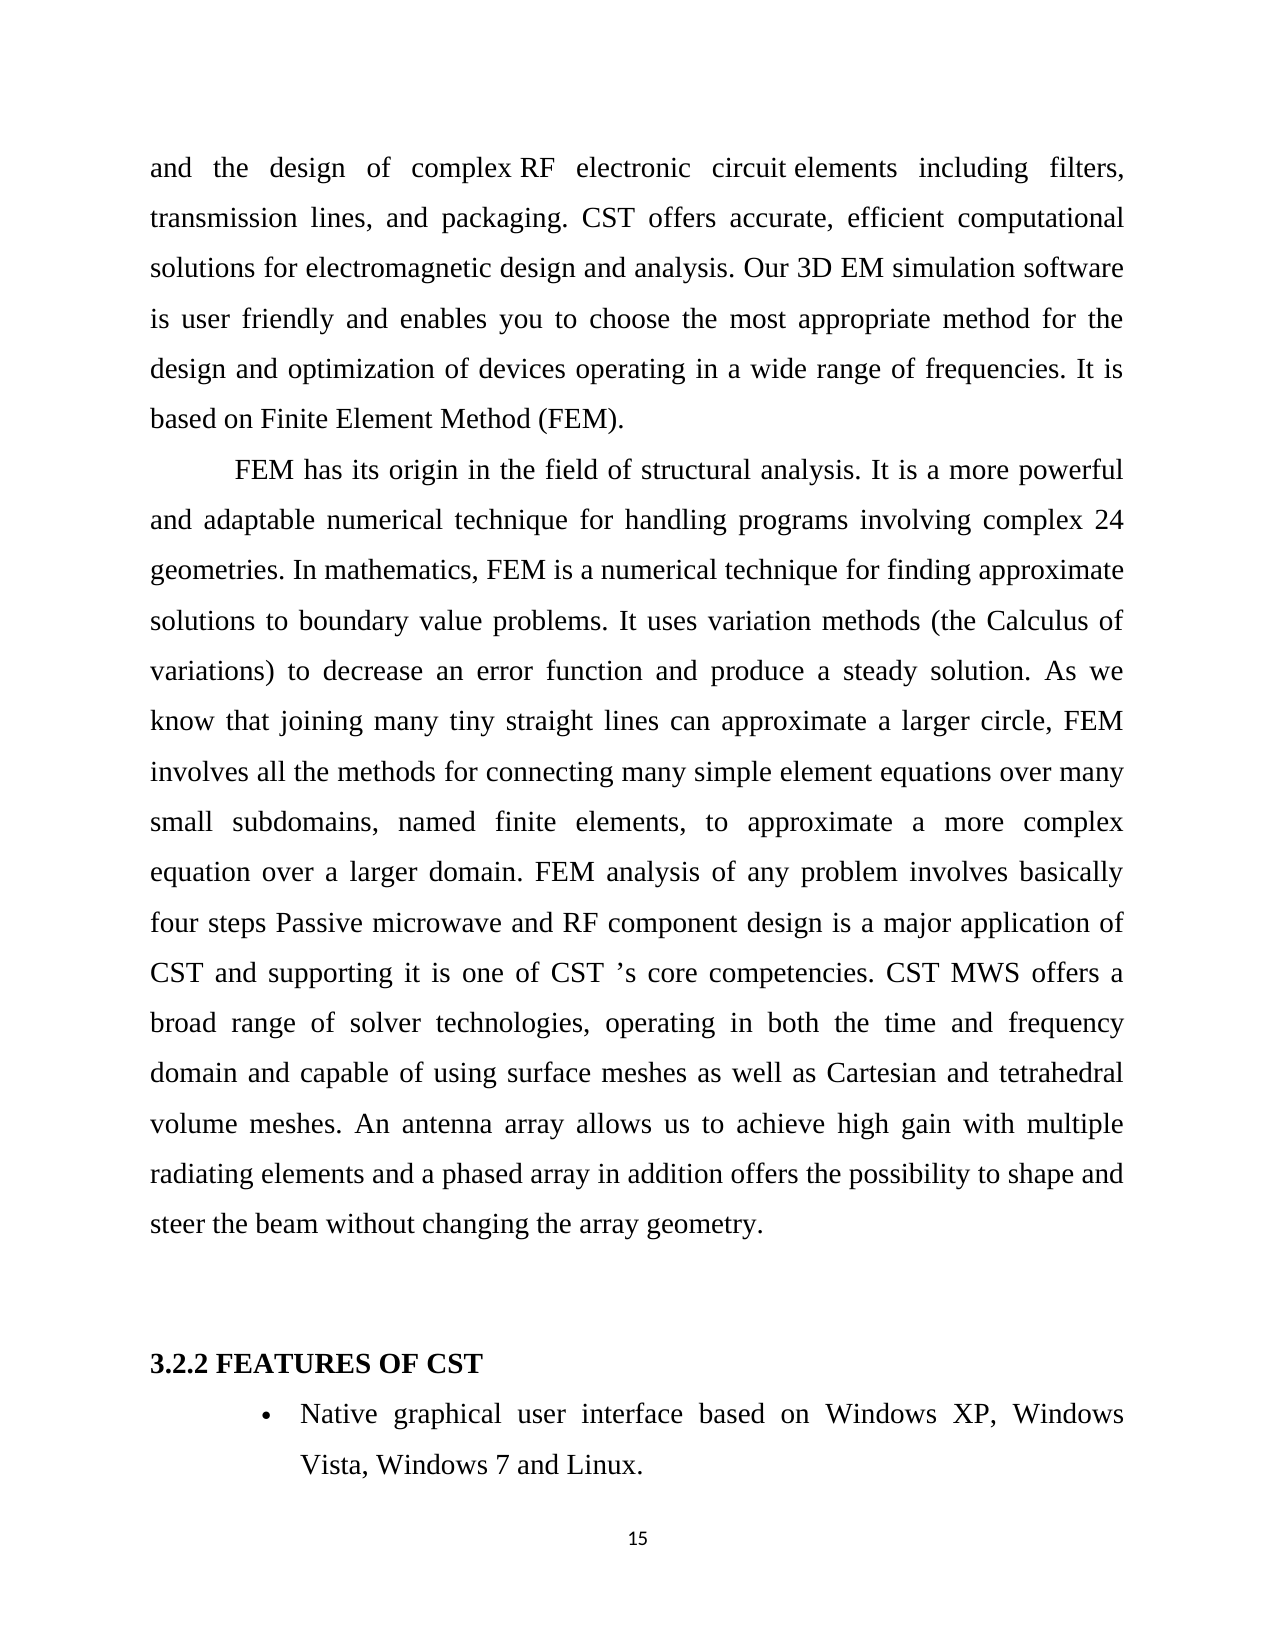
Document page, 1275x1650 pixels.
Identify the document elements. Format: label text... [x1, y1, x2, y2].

text 3.2.2 FEATURES OF CST [150, 1346, 1125, 1380]
list Native graphical user interface based on Windows XP, Windows Vista, Windows 7 and Linux. [262, 1397, 1125, 1480]
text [150, 150, 1125, 435]
text FEM has its origin in the field of structural analysis. It is a more powerful and adaptable numerical technique for handling programs involving complex 24 geometries. In mathematics, FEM is a numerical technique for finding approximate solutions to boundary value problems. It uses variation methods (the Calculus of variations) to decrease an error function and produce a steady solution. As we know that joining many tiny straight lines can approximate a larger circle, FEM involves all the methods for connecting many simple element equations over many small subdomains, named finite elements, to approximate a more complex equation over a larger domain. FEM analysis of any problem involves basically four steps Passive microwave and RF component design is a major application of CST and supporting it is one of CST ’s core competencies. CST MWS offers a broad range of solver technologies, operating in both the time and frequency domain and capable of using surface meshes as well as Cartesian and tetrahedral volume meshes. An antenna array allows us to achieve high gain with multiple radiating elements and a phased array in addition offers the possibility to shape and steer the beam without changing the array geometry. [150, 452, 1125, 1240]
